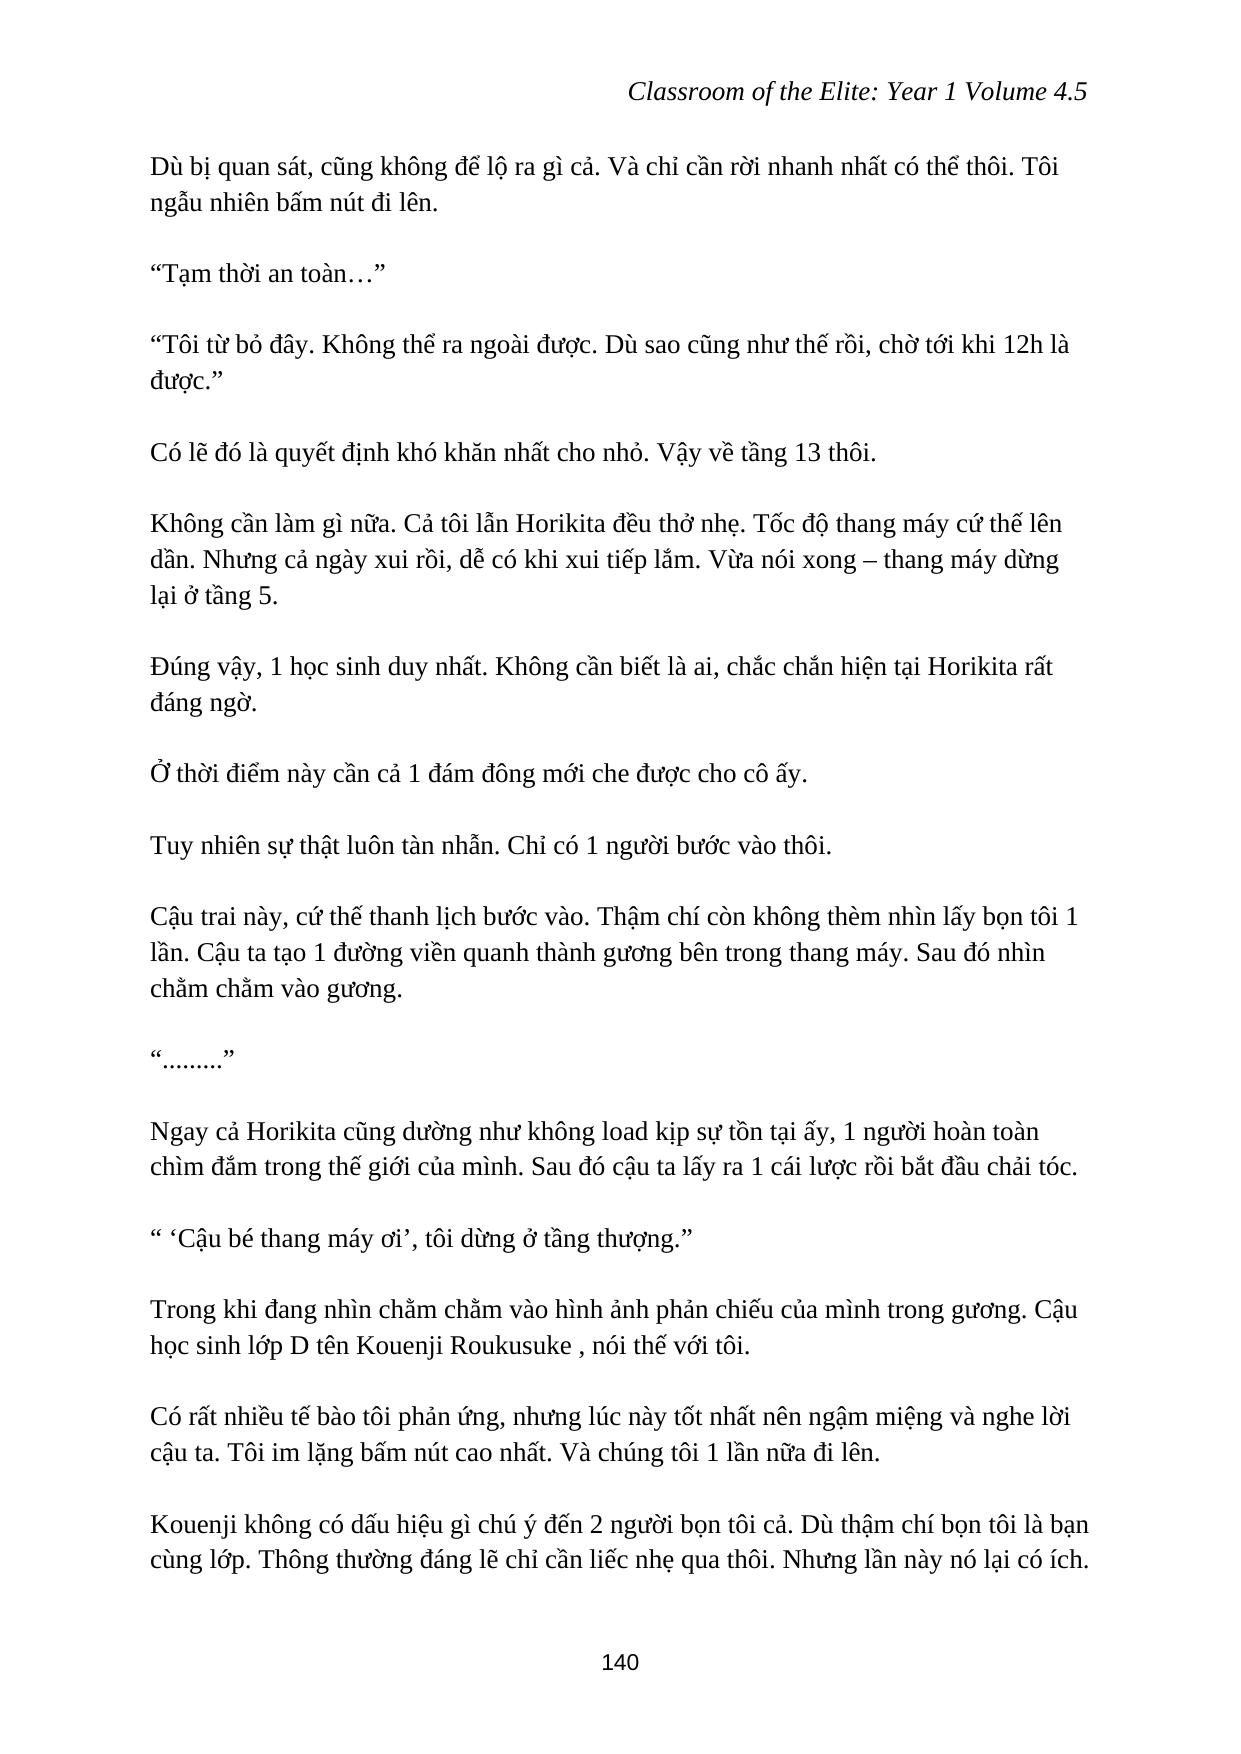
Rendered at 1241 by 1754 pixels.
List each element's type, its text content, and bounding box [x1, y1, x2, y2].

text Không cần làm gì nữa. Cả tôi lẫn Horikita đều thở nhẹ. Tốc độ thang máy cứ thế lên dần. Nhưng cả ngày xui rồi, dễ có khi xui tiếp lắm. Vừa nói xong – thang máy dừng lại ở tầng 5. [150, 507, 1090, 610]
text Tuy nhiên sự thật luôn tàn nhẫn. Chỉ có 1 người bước vào thôi. [150, 829, 1090, 860]
text “ ‘Cậu bé thang máy ơi’, tôi dừng ở tầng thượng.” [150, 1222, 1090, 1253]
text Trong khi đang nhìn chằm chằm vào hình ảnh phản chiếu của mình trong gương. Cậu học sinh lớp D tên Kouenji Roukusuke , nói thế với tôi. [150, 1293, 1090, 1360]
text “Tôi từ bỏ đây. Không thể ra ngoài được. Dù sao cũng như thế rồi, chờ tới khi 12h là được.” [150, 329, 1090, 396]
text Kouenji không có dấu hiệu gì chú ý đến 2 người bọn tôi cả. Dù thậm chí bọn tôi là bạn cùng lớp. Thông thường đáng lẽ chỉ cần liếc nhẹ qua thôi. Nhưng lần này nó lại có ích. [150, 1508, 1090, 1574]
text Ở thời điểm này cần cả 1 đám đông mới che được cho cô ấy. [150, 757, 1090, 788]
text Cậu trai này, cứ thế thanh lịch bước vào. Thậm chí còn không thèm nhìn lấy bọn tôi 1 lần. Cậu ta tạo 1 đường viền quanh thành gương bên trong thang máy. Sau đó nhìn chằm chằm vào gương. [150, 900, 1090, 1003]
text Đúng vậy, 1 học sinh duy nhất. Không cần biết là ai, chắc chắn hiện tại Horikita rất đáng ngờ. [150, 650, 1090, 717]
text “Tạm thời an toàn…” [150, 257, 1090, 288]
text “.........” [150, 1043, 1090, 1074]
text Có rất nhiều tế bào tôi phản ứng, nhưng lúc này tốt nhất nên ngậm miệng và nghe lời cậu ta. Tôi im lặng bấm nút cao nhất. Và chúng tôi 1 lần nữa đi lên. [150, 1401, 1090, 1467]
text Có lẽ đó là quyết định khó khăn nhất cho nhỏ. Vậy về tầng 13 thôi. [150, 436, 1090, 467]
text Dù bị quan sát, cũng không để lộ ra gì cả. Và chỉ cần rời nhanh nhất có thể thôi. Tôi ngẫu nhiên bấm nút đi lên. [150, 150, 1090, 217]
text Ngay cả Horikita cũng dường như không load kịp sự tồn tại ấy, 1 người hoàn toàn chìm đắm trong thế giới của mình. Sau đó cậu ta lấy ra 1 cái lược rồi bắt đầu chải tóc. [150, 1115, 1090, 1182]
